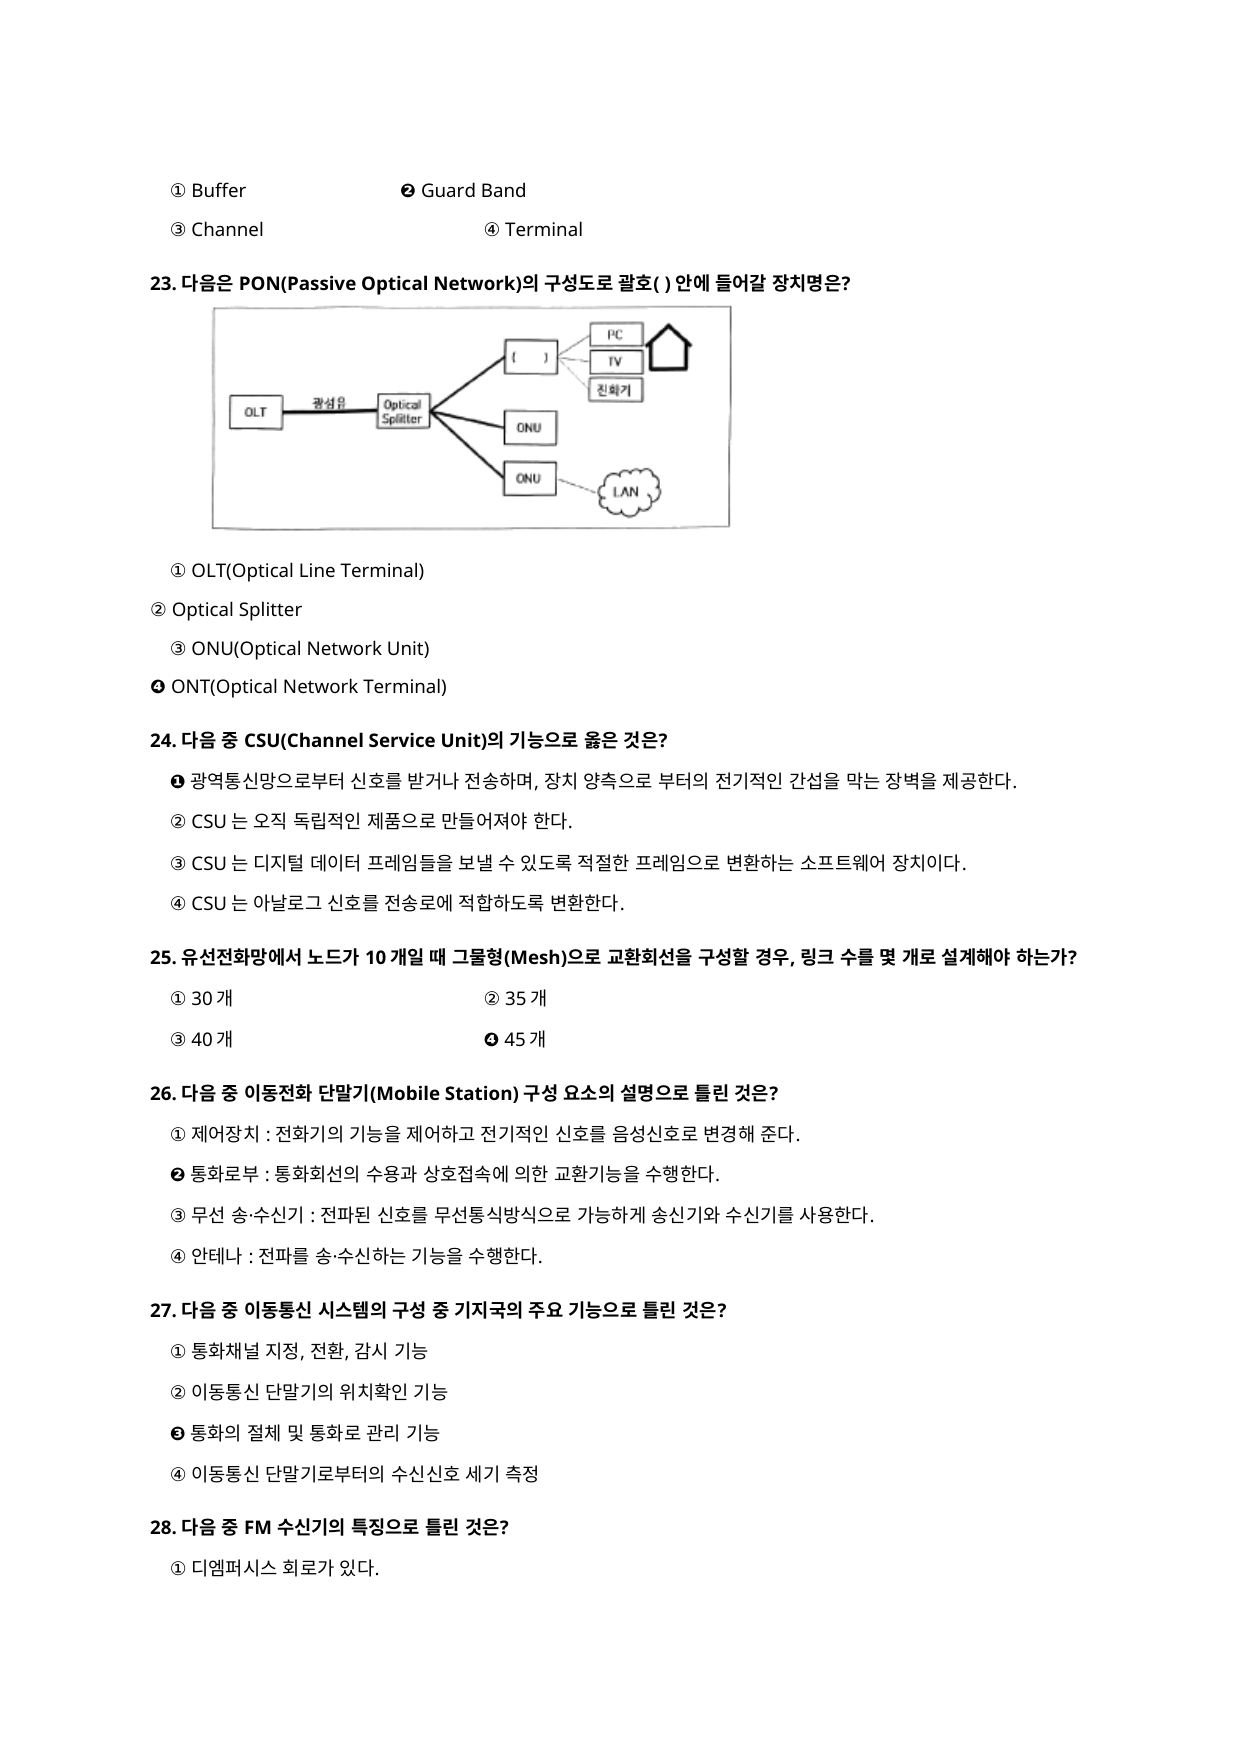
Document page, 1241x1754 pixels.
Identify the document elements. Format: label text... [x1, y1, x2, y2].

text ④ CSU는 아날로그 신호를 전송로에 적합하도록 변환한다. [150, 889, 1090, 916]
text ③ 40개 ❹ 45개 [150, 1024, 1090, 1052]
text ① Buffer ❷ Guard Band [150, 177, 1090, 203]
text ① OLT(Optical Line Terminal) [150, 557, 1090, 582]
text 27. 다음 중 이동통신 시스템의 구성 중 기지국의 주요 기능으로 틀린 것은? [150, 1295, 1090, 1323]
text ③ ONU(Optical Network Unit) [150, 635, 1090, 660]
text 24. 다음 중 CSU(Channel Service Unit)의 기능으로 옳은 것은? [150, 725, 1090, 752]
text ① 디엠퍼시스 회로가 있다. [150, 1553, 1090, 1581]
picture [206, 301, 738, 537]
text ③ CSU는 디지털 데이터 프레임들을 보낼 수 있도록 적절한 프레임으로 변환하는 소프트웨어 장치이다. [150, 848, 1090, 875]
text 28. 다음 중 FM 수신기의 특징으로 틀린 것은? [150, 1513, 1090, 1540]
text 26. 다음 중 이동전화 단말기(Mobile Station) 구성 요소의 설명으로 틀린 것은? [150, 1078, 1090, 1105]
text ① 30개 ② 35개 [150, 983, 1090, 1011]
text ② 이동통신 단말기의 위치확인 기능 [150, 1377, 1090, 1404]
text ④ 이동통신 단말기로부터의 수신신호 세기 측정 [150, 1459, 1090, 1486]
text ③ 무선 송·수신기 : 전파된 신호를 무선통식방식으로 가능하게 송신기와 수신기를 사용한다. [150, 1201, 1090, 1228]
text ② Optical Splitter [150, 596, 1090, 621]
text 25. 유선전화망에서 노드가 10개일 때 그물형(Mesh)으로 교환회선을 구성할 경우, 링크 수를 몇 개로 설계해야 하는가? [150, 942, 1090, 970]
text ② CSU는 오직 독립적인 제품으로 만들어져야 한다. [150, 807, 1090, 834]
text ❹ ONT(Optical Network Terminal) [150, 674, 1090, 699]
text ❸ 통화의 절체 및 통화로 관리 기능 [150, 1418, 1090, 1445]
text ③ Channel ④ Terminal [150, 217, 1090, 242]
text ④ 안테나 : 전파를 송·수신하는 기능을 수행한다. [150, 1242, 1090, 1269]
text ❷ 통화로부 : 통화회선의 수용과 상호접속에 의한 교환기능을 수행한다. [150, 1160, 1090, 1187]
text ① 통화채널 지정, 전환, 감시 기능 [150, 1336, 1090, 1363]
text ❶ 광역통신망으로부터 신호를 받거나 전송하며, 장치 양측으로 부터의 전기적인 간섭을 막는 장벽을 제공한다. [150, 766, 1090, 793]
text ① 제어장치 : 전화기의 기능을 제어하고 전기적인 신호를 음성신호로 변경해 준다. [150, 1119, 1090, 1146]
